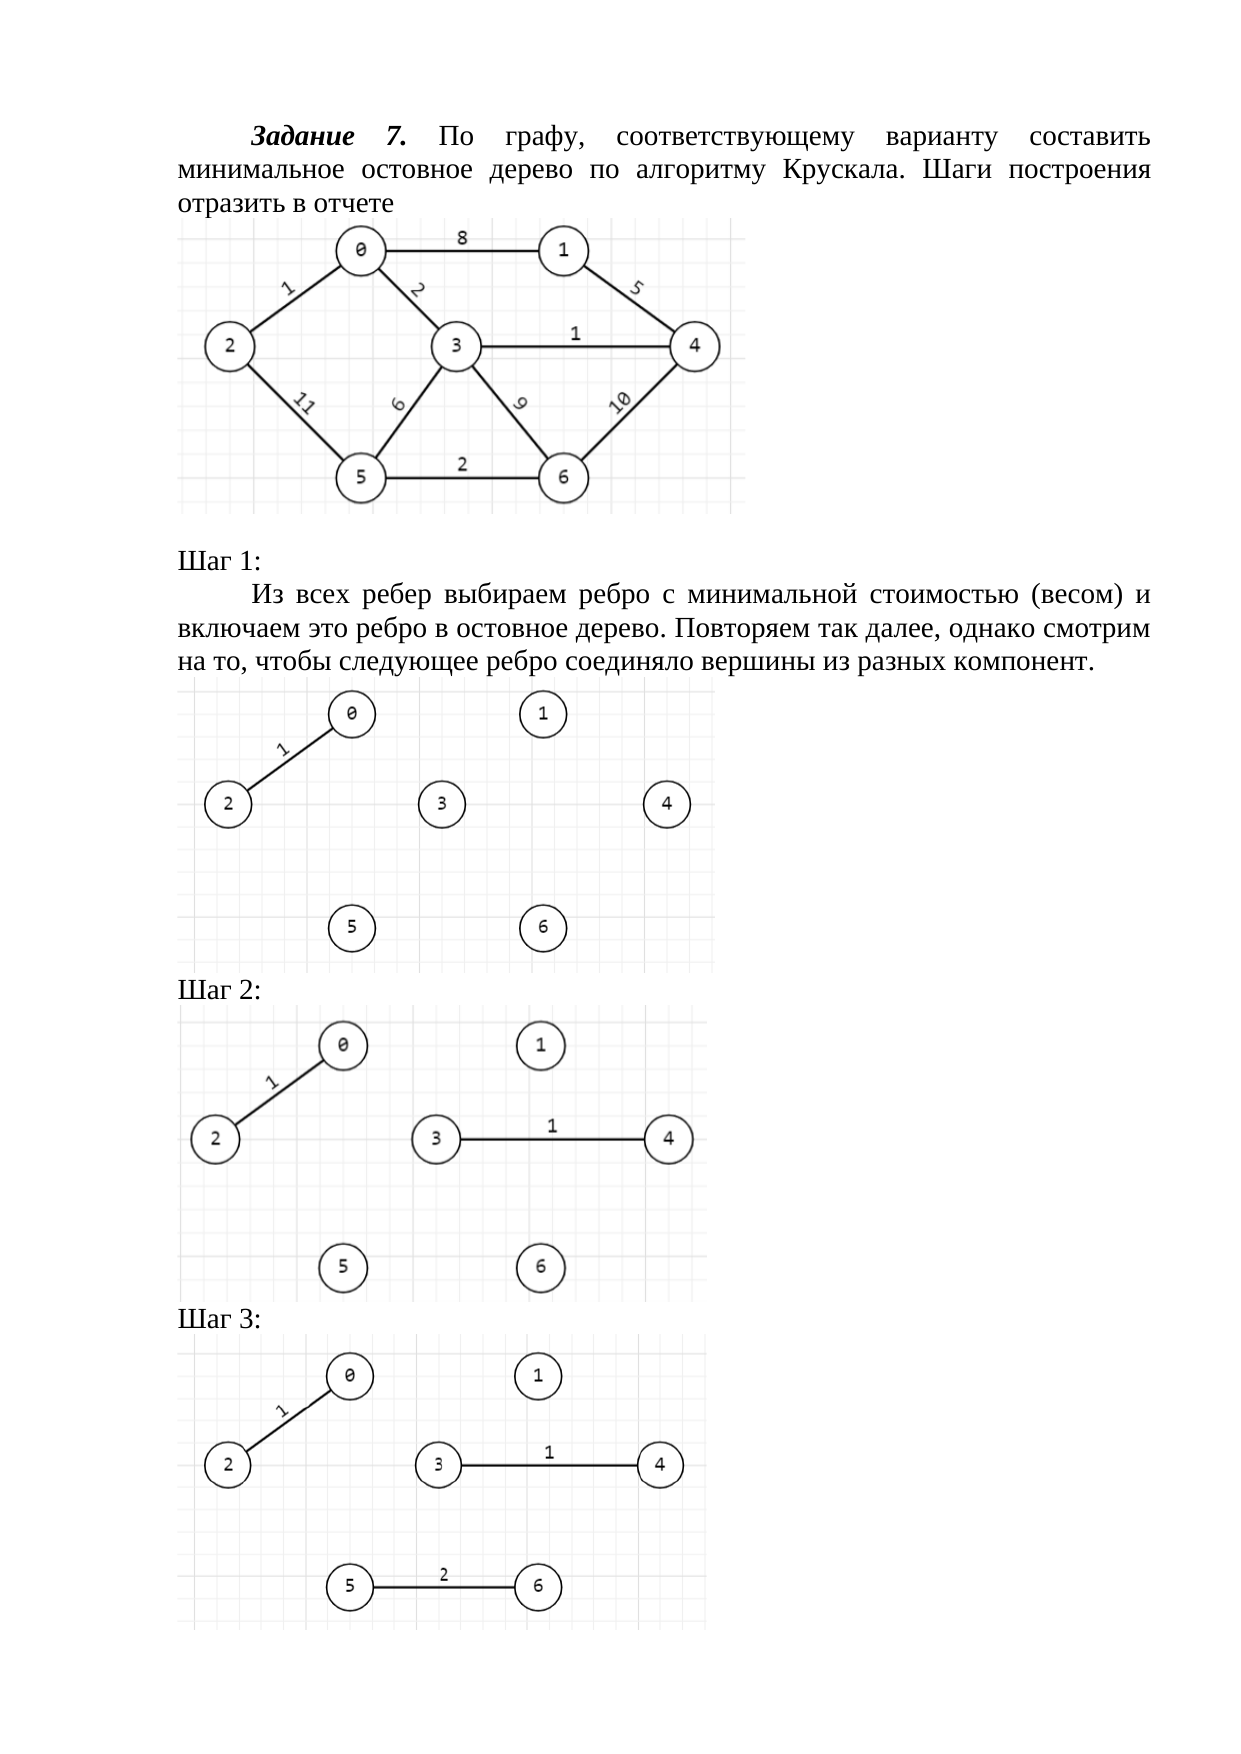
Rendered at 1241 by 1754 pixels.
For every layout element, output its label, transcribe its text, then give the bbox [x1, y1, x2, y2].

picture [177, 1334, 707, 1630]
picture [177, 677, 715, 973]
text Шаг 3: [177, 1301, 1152, 1335]
text Из всех ребер выбираем ребро с минимальной стоимостью (весом) и включаем это ребро в остовное дерево. Повторяем так далее, однако смотрим на то, чтобы следующее ребро соединяло вершины из разных компонент. [177, 576, 1152, 677]
text Задание 7. По графу, соответствующему варианту составить минимальное остовное дерево по алгоритму Крускала. Шаги построения отразить в отчете [177, 118, 1152, 219]
text Шаг 2: [177, 972, 1152, 1006]
text Шаг 1: [177, 543, 1152, 576]
picture [177, 218, 746, 514]
picture [177, 1005, 707, 1302]
